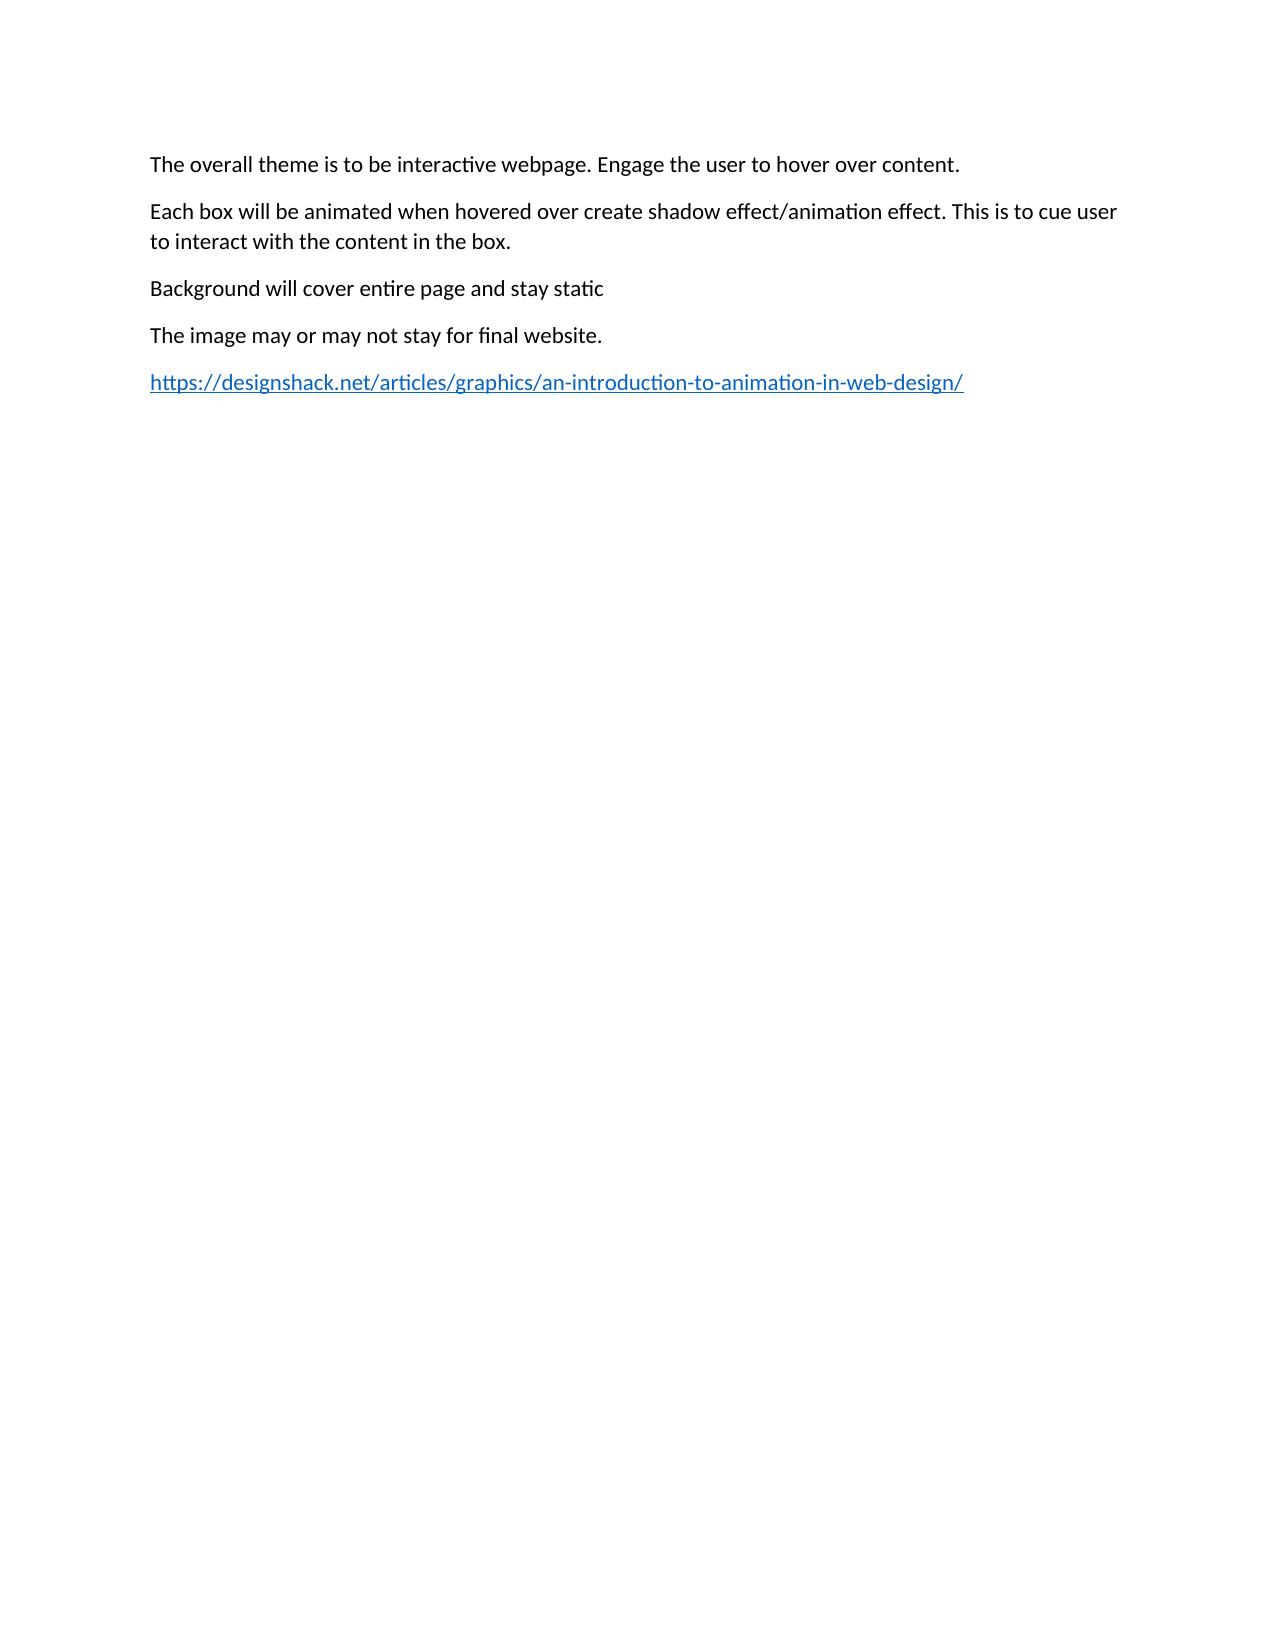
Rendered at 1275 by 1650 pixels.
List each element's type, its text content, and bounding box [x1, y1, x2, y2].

text The image may or may not stay for final website. [150, 321, 1125, 349]
text The overall theme is to be interactive webpage. Engage the user to hover over content. [150, 150, 1125, 178]
text https://designshack.net/articles/graphics/an-introduction-to-animation-in-web-design/ [150, 368, 1125, 396]
text Background will cover entire page and stay static [150, 274, 1125, 302]
text Each box will be animated when hovered over create shadow effect/animation effect. This is to cue user to interact with the content in the box. [150, 197, 1125, 255]
